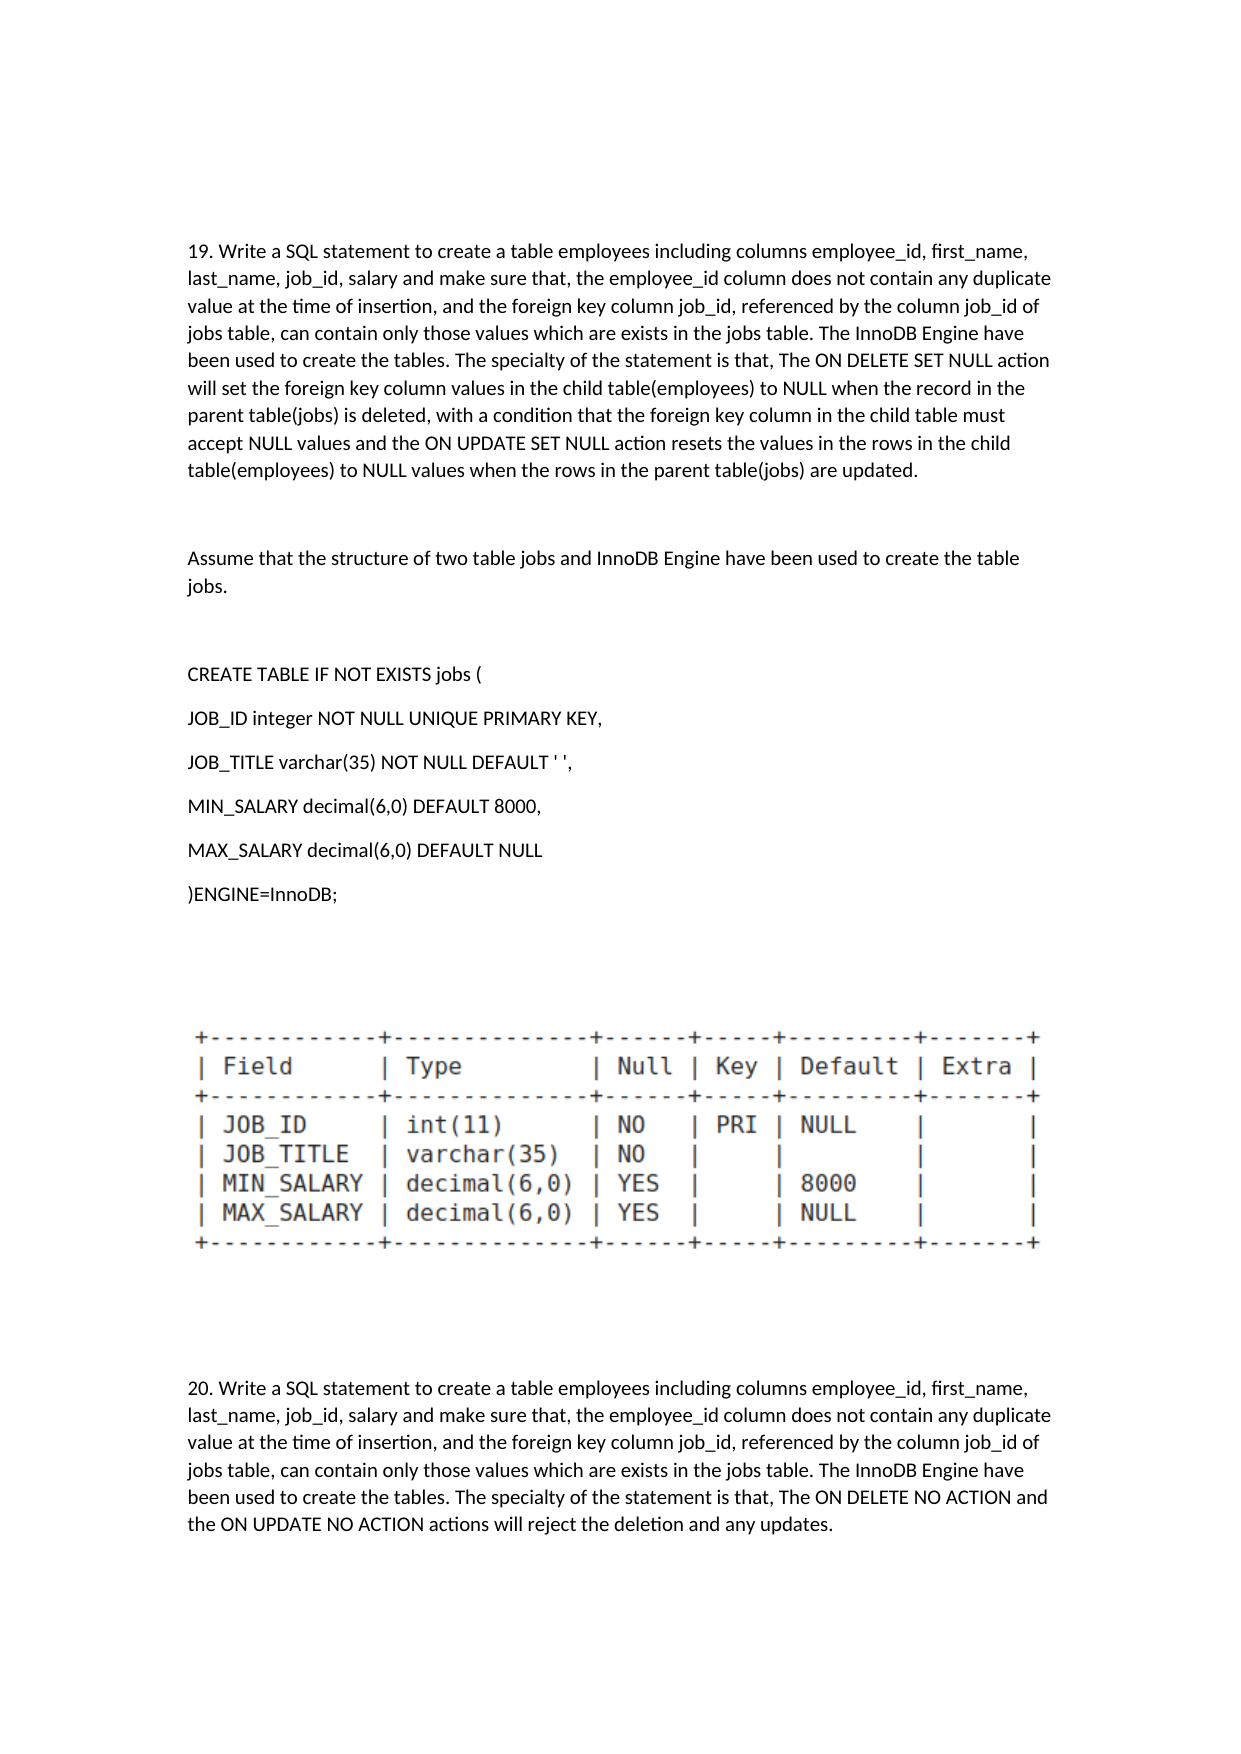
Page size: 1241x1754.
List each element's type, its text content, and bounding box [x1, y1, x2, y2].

text JOB_ID integer NOT NULL UNIQUE PRIMARY KEY, [187, 705, 1053, 730]
text MIN_SALARY decimal(6,0) DEFAULT 8000, [187, 793, 1053, 818]
picture [187, 1013, 1052, 1268]
text CREATE TABLE IF NOT EXISTS jobs ( [187, 661, 1053, 686]
text 19. Write a SQL statement to create a table employees including columns employee_id, first_name, last_name, job_id, salary and make sure that, the employee_id column does not contain any duplicate value at the time of insertion, and the foreign key column job_id, referenced by the column job_id of jobs table, can contain only those values which are exists in the jobs table. The InnoDB Engine have been used to create the tables. The specialty of the statement is that, The ON DELETE SET NULL action will set the foreign key column values in the child table(employees) to NULL when the record in the parent table(jobs) is deleted, with a condition that the foreign key column in the child table must accept NULL values and the ON UPDATE SET NULL action resets the values in the rows in the child table(employees) to NULL values when the rows in the parent table(jobs) are updated. [187, 238, 1053, 483]
text 20. Write a SQL statement to create a table employees including columns employee_id, first_name, last_name, job_id, salary and make sure that, the employee_id column does not contain any duplicate value at the time of insertion, and the foreign key column job_id, referenced by the column job_id of jobs table, can contain only those values which are exists in the jobs table. The InnoDB Engine have been used to create the tables. The specialty of the statement is that, The ON DELETE NO ACTION and the ON UPDATE NO ACTION actions will reject the deletion and any updates. [187, 1375, 1053, 1537]
text JOB_TITLE varchar(35) NOT NULL DEFAULT ' ', [187, 749, 1053, 774]
text Assume that the structure of two table jobs and InnoDB Engine have been used to create the table jobs. [187, 545, 1053, 598]
text )ENGINE=InnoDB; [187, 881, 1053, 907]
text MAX_SALARY decimal(6,0) DEFAULT NULL [187, 837, 1053, 863]
